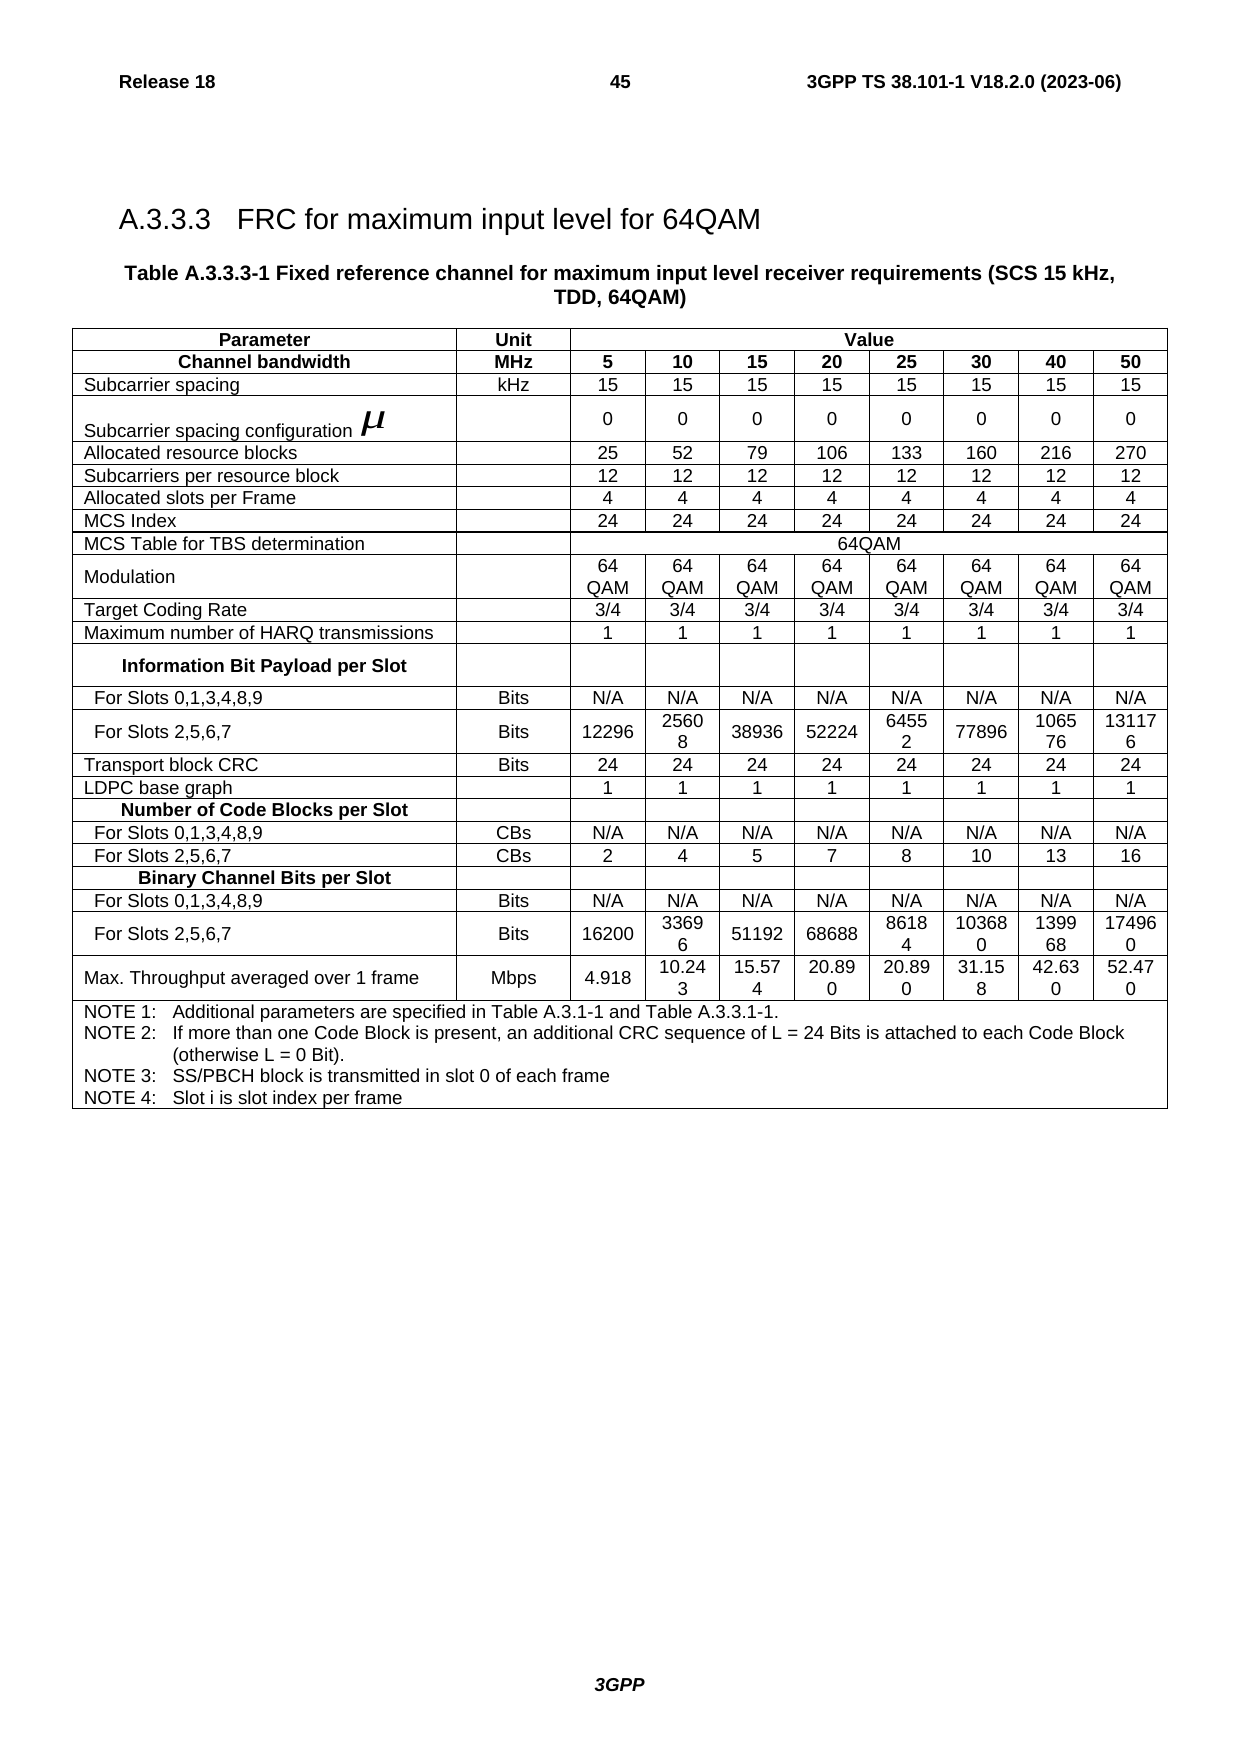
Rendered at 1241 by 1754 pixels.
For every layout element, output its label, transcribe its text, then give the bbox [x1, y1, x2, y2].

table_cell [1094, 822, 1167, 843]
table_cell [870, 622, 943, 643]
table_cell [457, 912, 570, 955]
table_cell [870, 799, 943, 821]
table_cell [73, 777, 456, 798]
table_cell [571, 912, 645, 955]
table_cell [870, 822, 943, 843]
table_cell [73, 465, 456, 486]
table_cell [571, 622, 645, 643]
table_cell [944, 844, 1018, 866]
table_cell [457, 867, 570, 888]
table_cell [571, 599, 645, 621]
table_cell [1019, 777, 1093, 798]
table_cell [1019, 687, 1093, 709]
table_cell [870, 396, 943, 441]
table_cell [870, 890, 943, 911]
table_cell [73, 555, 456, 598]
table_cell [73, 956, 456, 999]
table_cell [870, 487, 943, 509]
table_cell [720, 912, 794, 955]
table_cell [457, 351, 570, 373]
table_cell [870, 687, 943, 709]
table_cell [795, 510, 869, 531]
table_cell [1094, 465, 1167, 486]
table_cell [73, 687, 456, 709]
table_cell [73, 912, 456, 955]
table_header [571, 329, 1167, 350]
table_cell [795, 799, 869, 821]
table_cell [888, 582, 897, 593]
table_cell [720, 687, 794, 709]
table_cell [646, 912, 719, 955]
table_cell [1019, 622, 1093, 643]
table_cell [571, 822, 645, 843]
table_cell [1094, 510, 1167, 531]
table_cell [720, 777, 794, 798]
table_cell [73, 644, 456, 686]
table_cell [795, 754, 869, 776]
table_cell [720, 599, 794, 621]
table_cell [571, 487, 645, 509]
text Table A.3.3.3-1 Fixed reference channel for maximum input level receiver requirements (SCS 15 kHz, TDD, 64QAM) [118, 261, 1122, 309]
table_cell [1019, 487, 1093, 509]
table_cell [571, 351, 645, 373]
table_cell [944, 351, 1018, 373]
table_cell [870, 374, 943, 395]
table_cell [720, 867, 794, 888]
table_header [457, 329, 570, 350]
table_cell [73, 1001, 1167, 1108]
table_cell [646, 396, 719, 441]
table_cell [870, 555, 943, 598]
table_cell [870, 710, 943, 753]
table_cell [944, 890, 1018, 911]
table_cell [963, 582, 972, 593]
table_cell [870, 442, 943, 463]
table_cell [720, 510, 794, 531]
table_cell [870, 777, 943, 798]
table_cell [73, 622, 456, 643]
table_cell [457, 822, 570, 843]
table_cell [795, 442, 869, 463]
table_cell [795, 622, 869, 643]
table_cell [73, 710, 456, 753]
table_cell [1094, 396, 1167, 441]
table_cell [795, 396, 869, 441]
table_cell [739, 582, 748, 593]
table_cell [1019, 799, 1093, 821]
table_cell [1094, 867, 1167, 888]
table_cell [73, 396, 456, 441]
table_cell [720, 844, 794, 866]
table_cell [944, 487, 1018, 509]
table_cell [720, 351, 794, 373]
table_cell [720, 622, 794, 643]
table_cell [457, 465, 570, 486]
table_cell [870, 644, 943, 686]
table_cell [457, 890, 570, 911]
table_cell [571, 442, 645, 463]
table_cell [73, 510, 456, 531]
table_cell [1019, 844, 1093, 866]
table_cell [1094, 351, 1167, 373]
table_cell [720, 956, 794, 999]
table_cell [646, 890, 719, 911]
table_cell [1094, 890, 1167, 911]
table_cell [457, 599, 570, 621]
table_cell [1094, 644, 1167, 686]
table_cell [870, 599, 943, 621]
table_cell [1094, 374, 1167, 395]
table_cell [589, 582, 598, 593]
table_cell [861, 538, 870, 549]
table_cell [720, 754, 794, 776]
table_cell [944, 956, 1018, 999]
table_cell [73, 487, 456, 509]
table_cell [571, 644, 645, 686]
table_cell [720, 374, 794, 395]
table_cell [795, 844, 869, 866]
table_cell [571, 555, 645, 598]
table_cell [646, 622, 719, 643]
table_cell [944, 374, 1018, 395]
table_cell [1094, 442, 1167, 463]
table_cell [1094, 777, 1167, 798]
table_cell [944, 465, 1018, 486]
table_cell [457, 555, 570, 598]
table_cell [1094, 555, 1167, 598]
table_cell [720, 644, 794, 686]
subtitle A.3.3.3 FRC for maximum input level for 64QAM [118, 202, 1122, 236]
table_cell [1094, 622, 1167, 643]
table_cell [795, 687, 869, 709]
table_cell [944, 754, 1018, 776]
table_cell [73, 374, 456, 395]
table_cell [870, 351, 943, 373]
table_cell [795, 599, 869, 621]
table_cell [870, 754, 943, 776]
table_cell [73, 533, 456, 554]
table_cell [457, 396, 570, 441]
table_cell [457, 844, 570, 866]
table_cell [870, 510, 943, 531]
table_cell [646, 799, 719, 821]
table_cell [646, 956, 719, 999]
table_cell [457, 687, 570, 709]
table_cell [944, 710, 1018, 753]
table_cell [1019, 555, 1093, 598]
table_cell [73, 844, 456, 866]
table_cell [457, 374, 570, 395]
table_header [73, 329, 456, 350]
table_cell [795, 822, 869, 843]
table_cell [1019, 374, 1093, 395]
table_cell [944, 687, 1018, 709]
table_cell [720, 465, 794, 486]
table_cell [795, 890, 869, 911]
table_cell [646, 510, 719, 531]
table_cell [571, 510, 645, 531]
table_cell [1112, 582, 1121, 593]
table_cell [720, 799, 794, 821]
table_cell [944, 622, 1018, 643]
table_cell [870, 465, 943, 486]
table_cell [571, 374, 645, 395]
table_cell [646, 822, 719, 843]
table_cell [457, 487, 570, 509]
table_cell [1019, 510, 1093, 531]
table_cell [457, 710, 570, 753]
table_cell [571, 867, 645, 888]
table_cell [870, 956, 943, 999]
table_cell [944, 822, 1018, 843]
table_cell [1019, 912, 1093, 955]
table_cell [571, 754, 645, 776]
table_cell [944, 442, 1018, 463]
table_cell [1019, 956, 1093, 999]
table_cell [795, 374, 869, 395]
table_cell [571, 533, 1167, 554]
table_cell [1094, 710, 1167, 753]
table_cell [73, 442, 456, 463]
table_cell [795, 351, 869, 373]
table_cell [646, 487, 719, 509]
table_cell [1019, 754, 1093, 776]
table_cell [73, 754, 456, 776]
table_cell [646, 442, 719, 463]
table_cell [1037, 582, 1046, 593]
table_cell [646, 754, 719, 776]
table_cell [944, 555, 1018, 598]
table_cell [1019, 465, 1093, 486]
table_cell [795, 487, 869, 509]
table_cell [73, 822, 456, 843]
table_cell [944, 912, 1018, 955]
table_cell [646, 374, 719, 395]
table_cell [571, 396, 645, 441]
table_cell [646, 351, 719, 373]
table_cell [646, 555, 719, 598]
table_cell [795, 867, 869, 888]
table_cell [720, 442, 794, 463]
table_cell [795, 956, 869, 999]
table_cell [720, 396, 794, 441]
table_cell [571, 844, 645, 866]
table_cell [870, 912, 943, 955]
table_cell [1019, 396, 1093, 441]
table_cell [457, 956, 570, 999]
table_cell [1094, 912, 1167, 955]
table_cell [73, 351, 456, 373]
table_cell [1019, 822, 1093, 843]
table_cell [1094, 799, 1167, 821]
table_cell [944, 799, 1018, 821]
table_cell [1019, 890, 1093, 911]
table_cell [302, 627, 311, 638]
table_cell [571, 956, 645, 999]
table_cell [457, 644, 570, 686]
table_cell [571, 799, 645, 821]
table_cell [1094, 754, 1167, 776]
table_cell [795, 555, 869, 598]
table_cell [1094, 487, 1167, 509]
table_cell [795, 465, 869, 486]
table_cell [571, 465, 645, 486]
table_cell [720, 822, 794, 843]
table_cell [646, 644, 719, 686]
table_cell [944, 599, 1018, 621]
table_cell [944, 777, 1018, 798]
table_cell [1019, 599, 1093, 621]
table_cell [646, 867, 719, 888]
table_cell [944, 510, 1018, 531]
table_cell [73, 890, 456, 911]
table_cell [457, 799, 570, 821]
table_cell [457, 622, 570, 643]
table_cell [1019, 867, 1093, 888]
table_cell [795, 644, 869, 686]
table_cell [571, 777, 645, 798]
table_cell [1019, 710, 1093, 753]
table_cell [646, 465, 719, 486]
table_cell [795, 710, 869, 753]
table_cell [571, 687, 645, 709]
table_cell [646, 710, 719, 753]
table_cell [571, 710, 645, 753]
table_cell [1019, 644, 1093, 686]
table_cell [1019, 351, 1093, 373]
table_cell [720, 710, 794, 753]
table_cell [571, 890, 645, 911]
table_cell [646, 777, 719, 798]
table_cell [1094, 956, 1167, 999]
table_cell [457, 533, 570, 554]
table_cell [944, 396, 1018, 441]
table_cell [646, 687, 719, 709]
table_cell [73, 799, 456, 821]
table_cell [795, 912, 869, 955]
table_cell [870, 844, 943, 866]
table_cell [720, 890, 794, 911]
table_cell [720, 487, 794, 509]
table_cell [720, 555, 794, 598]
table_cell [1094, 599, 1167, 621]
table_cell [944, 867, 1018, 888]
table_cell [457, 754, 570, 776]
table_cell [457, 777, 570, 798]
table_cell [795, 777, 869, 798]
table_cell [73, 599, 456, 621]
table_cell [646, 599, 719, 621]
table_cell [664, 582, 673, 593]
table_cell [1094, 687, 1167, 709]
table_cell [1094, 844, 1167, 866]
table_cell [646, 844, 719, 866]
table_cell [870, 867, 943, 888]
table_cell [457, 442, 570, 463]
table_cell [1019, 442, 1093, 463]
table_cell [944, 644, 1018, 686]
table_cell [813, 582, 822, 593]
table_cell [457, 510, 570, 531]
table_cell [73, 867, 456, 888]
